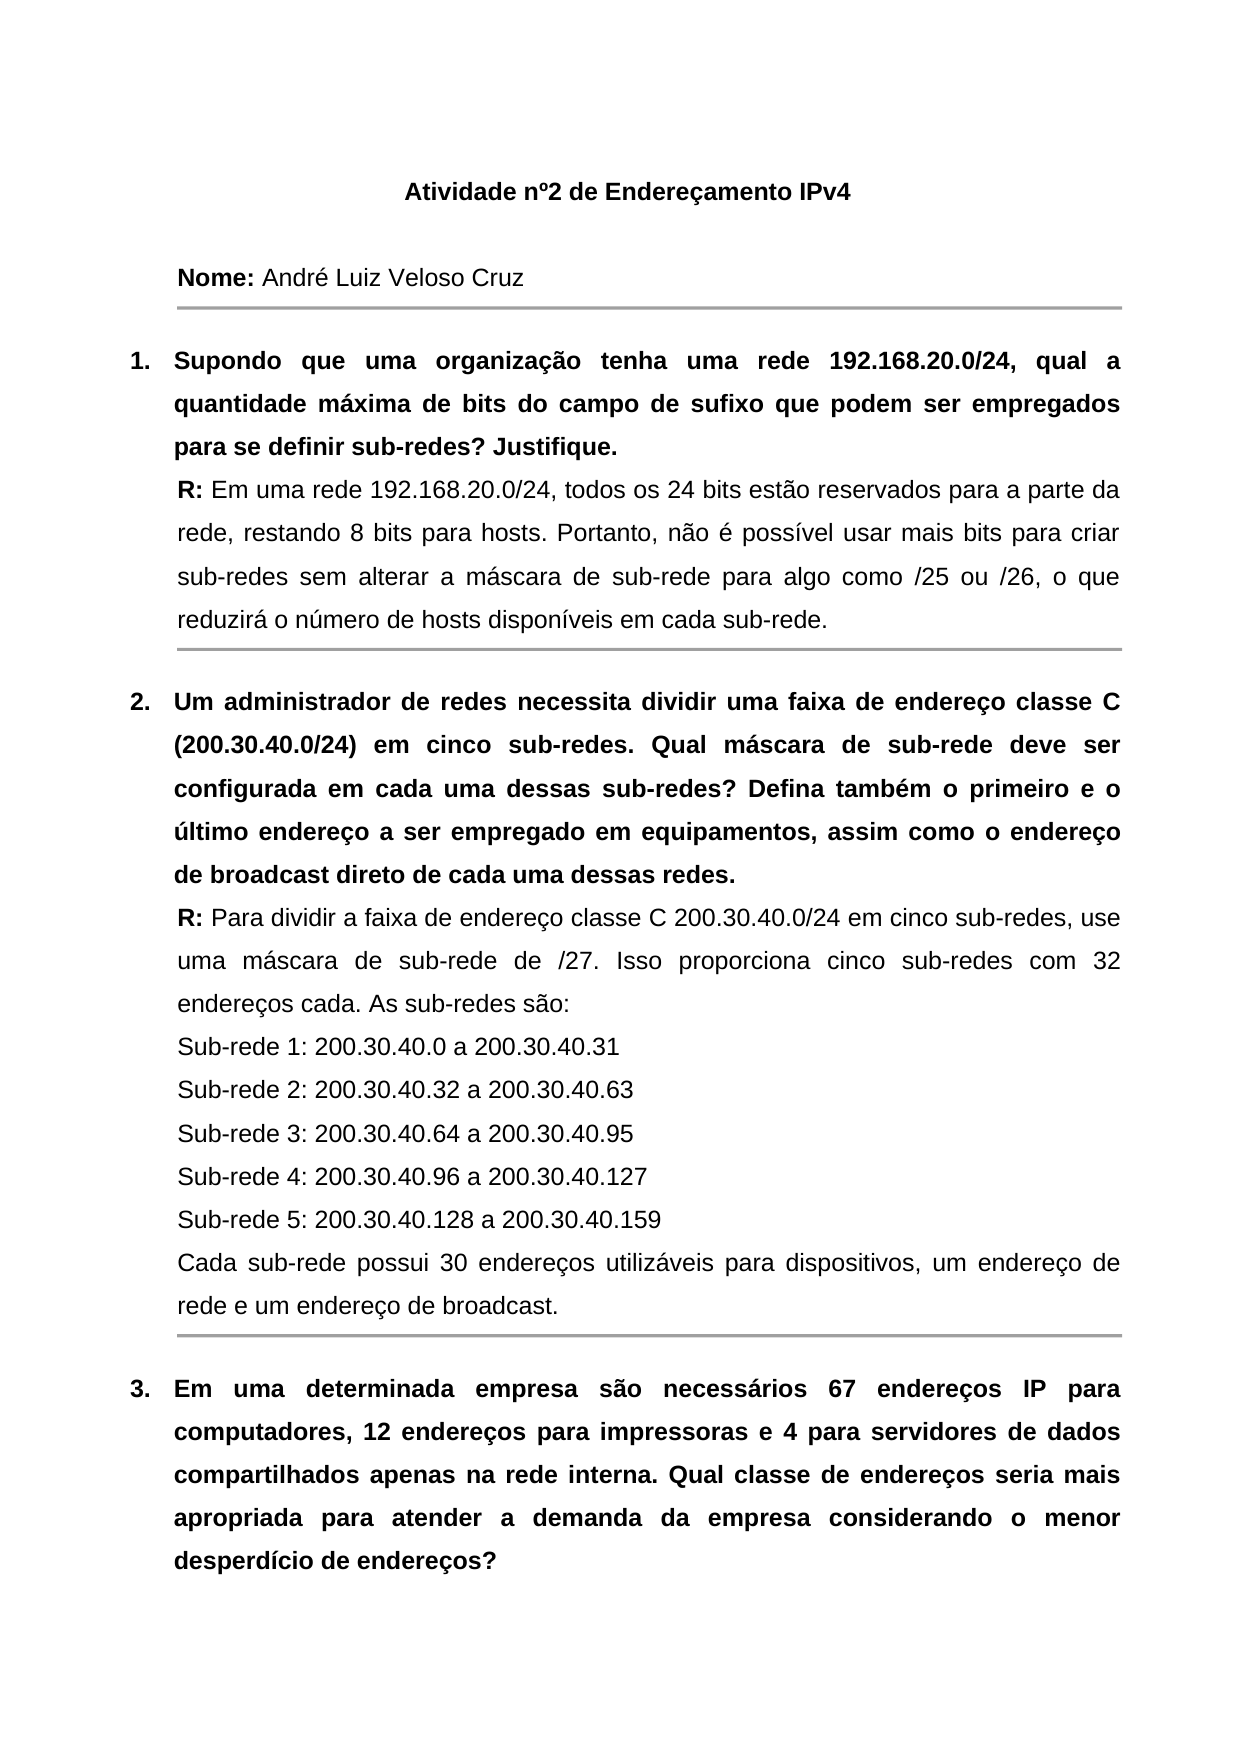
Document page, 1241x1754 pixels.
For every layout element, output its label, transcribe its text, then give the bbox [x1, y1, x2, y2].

list Supondo que uma organização tenha uma rede 192.168.20.0/24, qual a quantidade máxima de bits do campo de sufixo que podem ser empregados para se definir sub-redes? Justifique. [130, 346, 1122, 461]
list Em uma determinada empresa são necessários 67 endereços IP para computadores, 12 endereços para impressoras e 4 para servidores de dados compartilhados apenas na rede interna. Qual classe de endereços seria mais apropriada para atender a demanda da empresa considerando o menor desperdício de endereços? [130, 1374, 1122, 1575]
text Sub-rede 2: 200.30.40.32 a 200.30.40.63 [177, 1075, 1122, 1104]
text Nome: André Luiz Veloso Cruz [177, 263, 1122, 292]
text R: Para dividir a faixa de endereço classe C 200.30.40.0/24 em cinco sub-redes, use uma máscara de sub-rede de /27. Isso proporciona cinco sub-redes com 32 endereços cada. As sub-redes são: [177, 903, 1122, 1018]
text Cada sub-rede possui 30 endereços utilizáveis para dispositivos, um endereço de rede e um endereço de broadcast. [177, 1248, 1122, 1320]
list Um administrador de redes necessita dividir uma faixa de endereço classe C (200.30.40.0/24) em cinco sub-redes. Qual máscara de sub-rede deve ser configurada em cada uma dessas sub-redes? Defina também o primeiro e o último endereço a ser empregado em equipamentos, assim como o endereço de broadcast direto de cada uma dessas redes. [130, 687, 1122, 888]
text Sub-rede 3: 200.30.40.64 a 200.30.40.95 [177, 1118, 1122, 1147]
text Sub-rede 1: 200.30.40.0 a 200.30.40.31 [177, 1032, 1122, 1061]
text R: Em uma rede 192.168.20.0/24, todos os 24 bits estão reservados para a parte da rede, restando 8 bits para hosts. Portanto, não é possível usar mais bits para criar sub-redes sem alterar a máscara de sub-rede para algo como /25 ou /26, o que reduzirá o número de hosts disponíveis em cada sub-rede. [177, 475, 1122, 633]
text Sub-rede 5: 200.30.40.128 a 200.30.40.159 [177, 1205, 1122, 1233]
text Sub-rede 4: 200.30.40.96 a 200.30.40.127 [177, 1162, 1122, 1190]
text Atividade nº2 de Endereçamento IPv4 [133, 177, 1122, 206]
